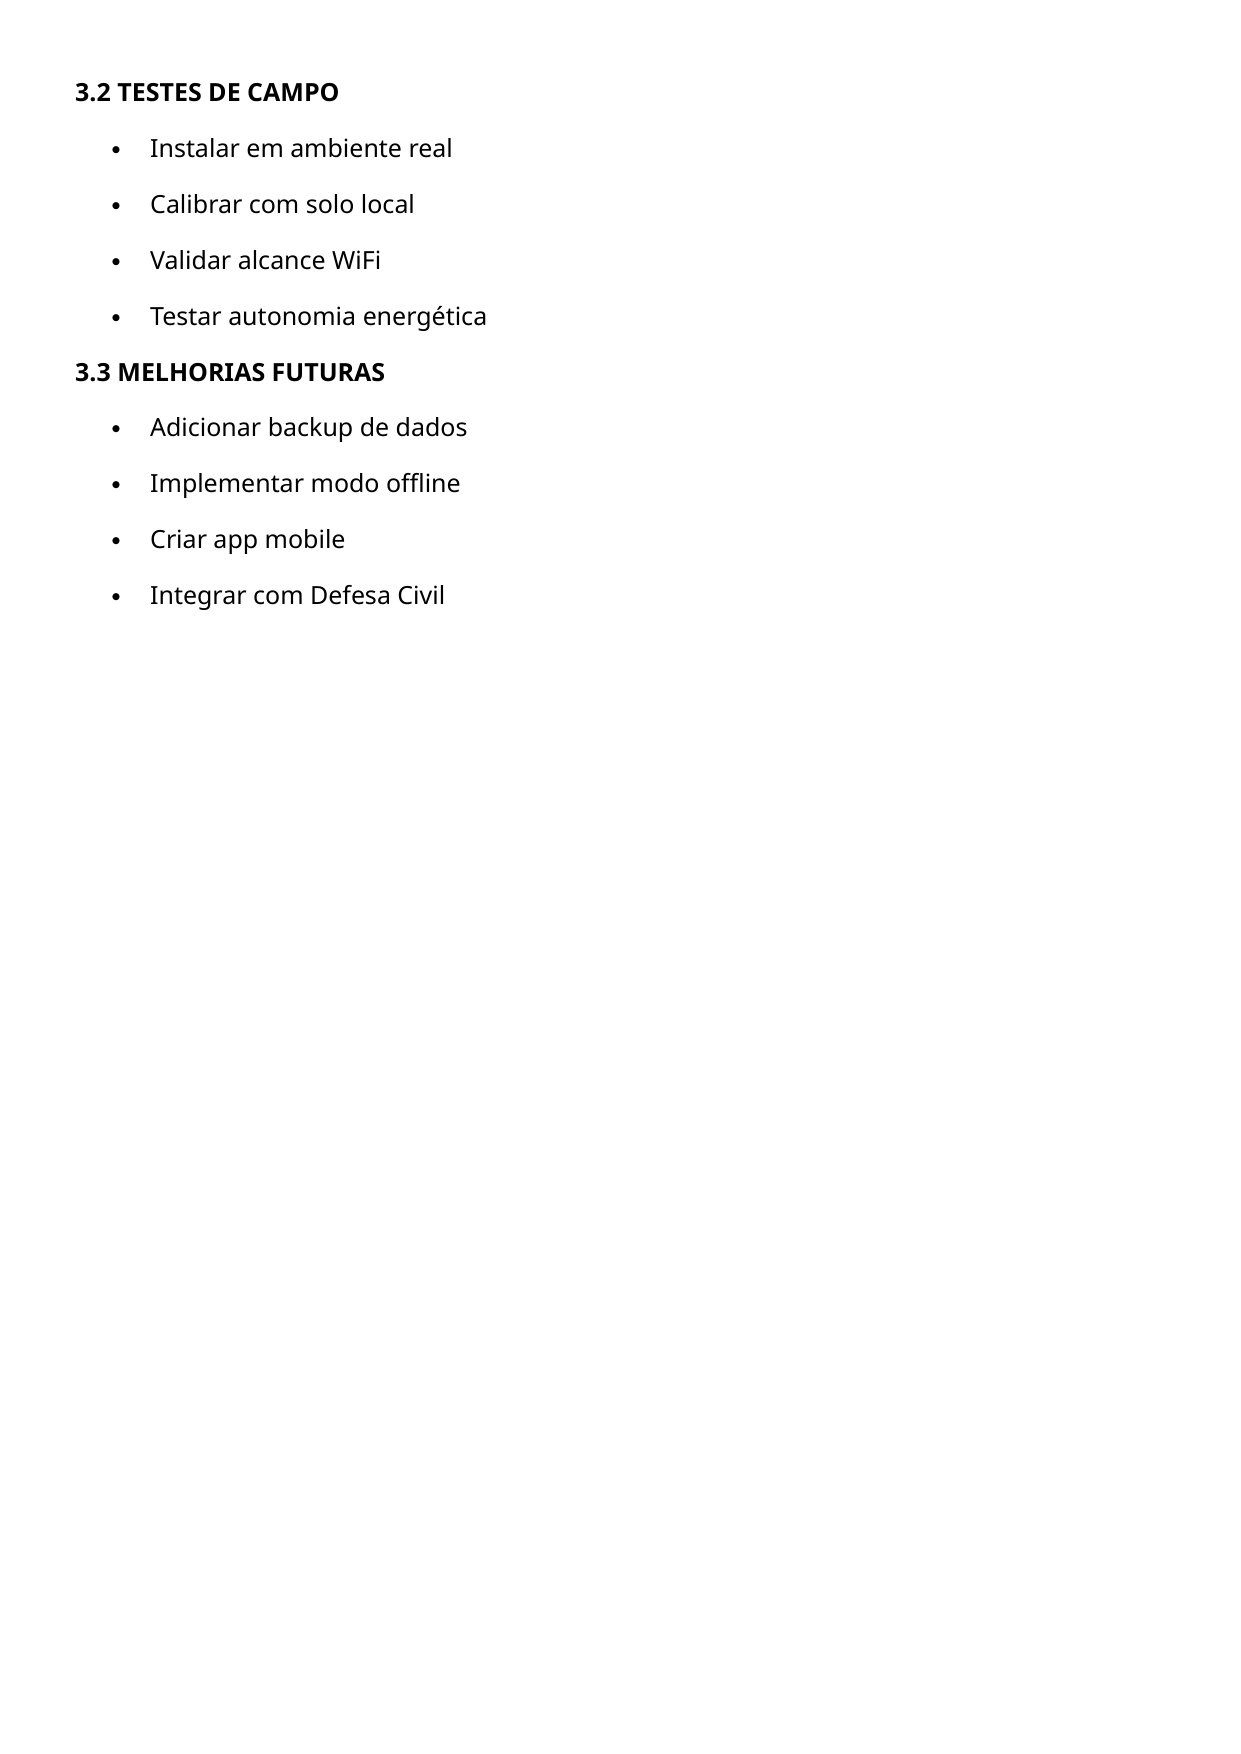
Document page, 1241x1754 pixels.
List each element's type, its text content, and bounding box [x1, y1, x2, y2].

list Validar alcance WiFi [112, 242, 1165, 277]
list Integrar com Defesa Civil [112, 577, 1165, 612]
list Criar app mobile [112, 522, 1165, 556]
list Implementar modo offline [112, 466, 1165, 500]
list Calibrar com solo local [112, 187, 1165, 221]
list Adicionar backup de dados [112, 410, 1165, 444]
text 3.3 MELHORIAS FUTURAS [75, 354, 1165, 388]
list Instalar em ambiente real [112, 131, 1165, 165]
text 3.2 TESTES DE CAMPO [75, 75, 1165, 109]
list Testar autonomia energética [112, 298, 1165, 332]
